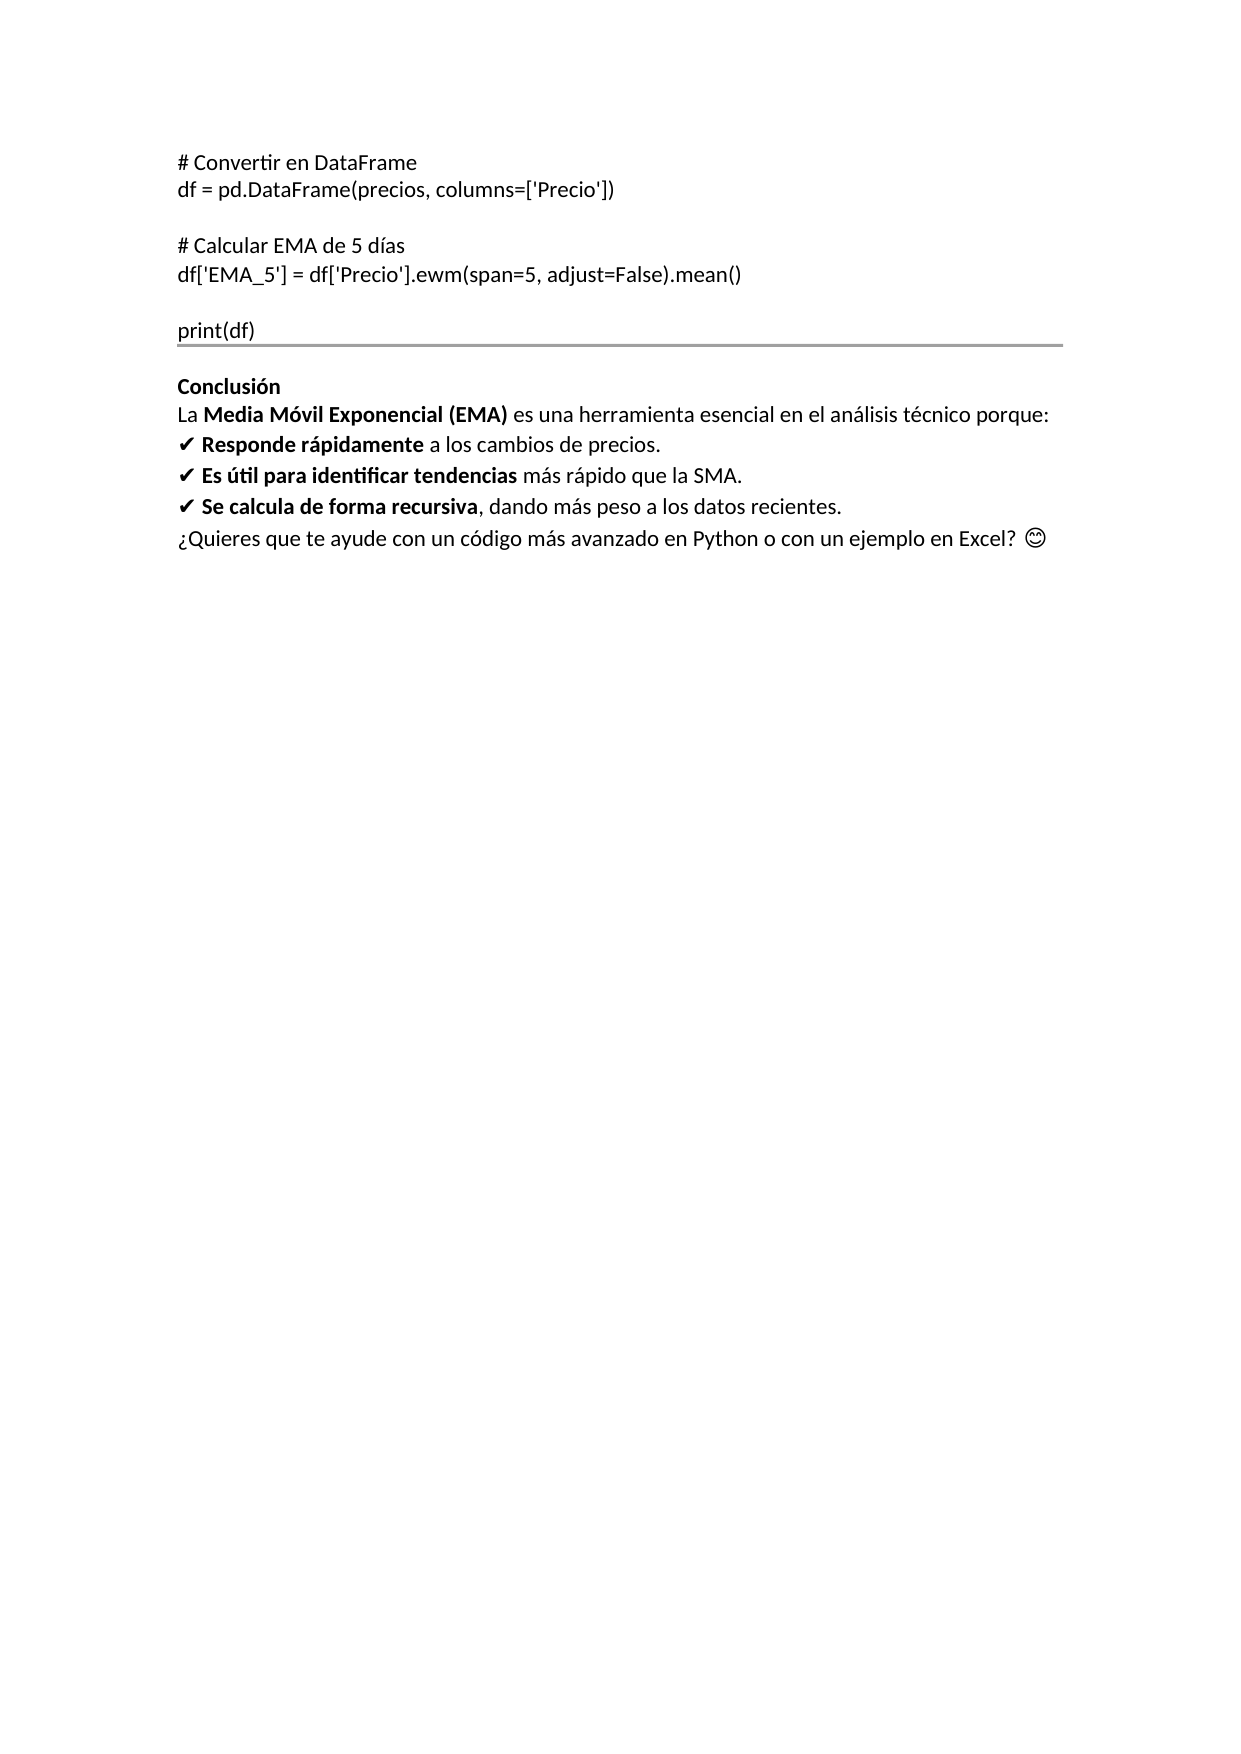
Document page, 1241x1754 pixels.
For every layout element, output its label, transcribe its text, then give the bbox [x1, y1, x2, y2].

text Conclusión [177, 372, 1063, 400]
text # Calcular EMA de 5 días [177, 232, 1063, 260]
text print(df) [177, 316, 1063, 343]
text # Convertir en DataFrame [177, 148, 1063, 176]
text df = pd.DataFrame(precios, columns=['Precio']) [177, 176, 1063, 204]
text La Media Móvil Exponencial (EMA) es una herramienta esencial en el análisis técnico porque: ✔️ Responde rápidamente a los cambios de precios. ✔️ Es útil para identificar tendencias más rápido que la SMA. ✔️ Se calcula de forma recursiva, dando más peso a los datos recientes. [177, 400, 1063, 522]
text ¿Quieres que te ayude con un código más avanzado en Python o con un ejemplo en Excel? 😊 [177, 522, 1063, 553]
text df['EMA_5'] = df['Precio'].ewm(span=5, adjust=False).mean() [177, 260, 1063, 288]
